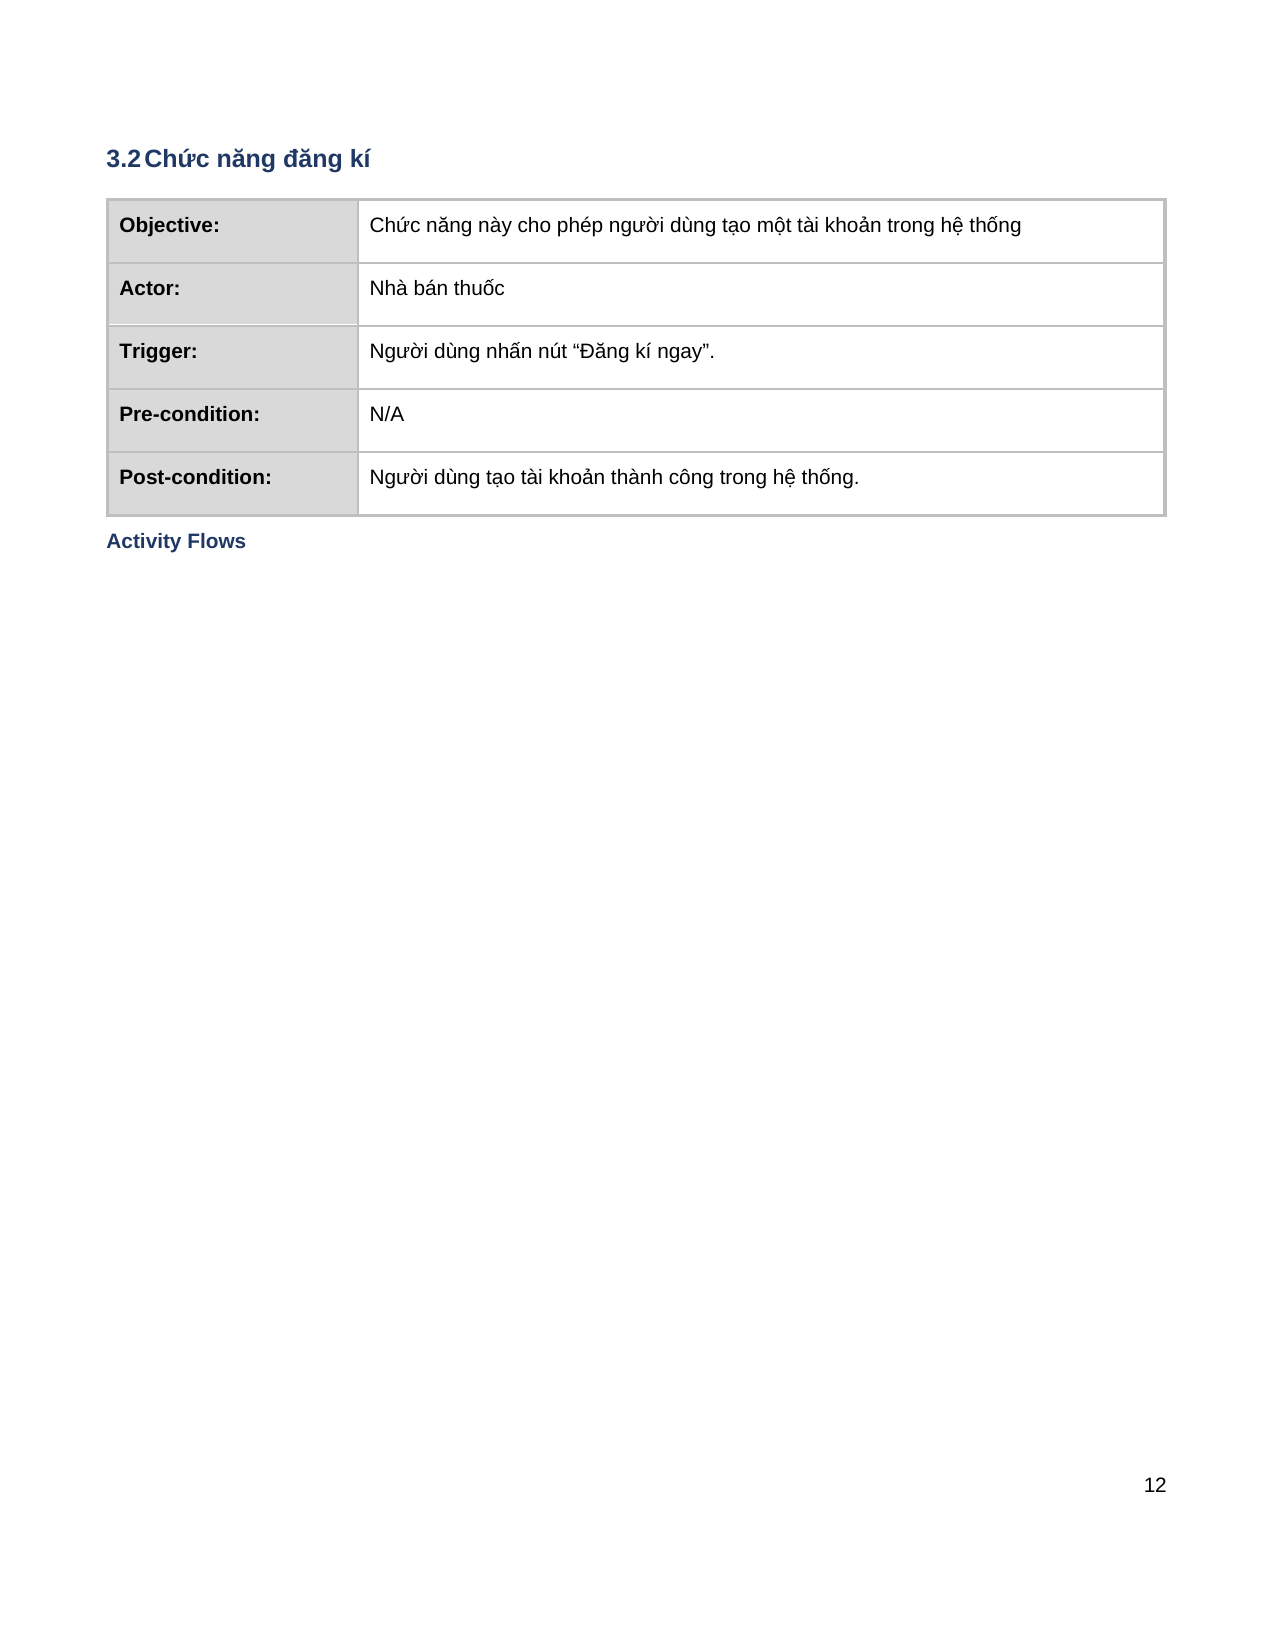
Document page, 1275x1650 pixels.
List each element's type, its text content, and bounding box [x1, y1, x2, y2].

table_cell Người dùng tạo tài khoản thành công trong hệ thống. [359, 453, 1163, 514]
table_cell Nhà bán thuốc [359, 264, 1163, 324]
subtitle Chức năng đăng kí [106, 144, 1167, 172]
text Activity Flows [106, 529, 1167, 553]
table_cell Pre-condition: [109, 390, 357, 451]
table_cell N/A [359, 390, 1163, 451]
table_header Objective: [109, 201, 357, 262]
table_cell Actor: [109, 264, 357, 324]
table_cell Người dùng nhấn nút “Đăng kí ngay”. [359, 327, 1163, 388]
table_header Chức năng này cho phép người dùng tạo một tài khoản trong hệ thống [359, 201, 1163, 262]
table_cell Post-condition: [109, 453, 357, 514]
table_cell Trigger: [109, 327, 357, 388]
